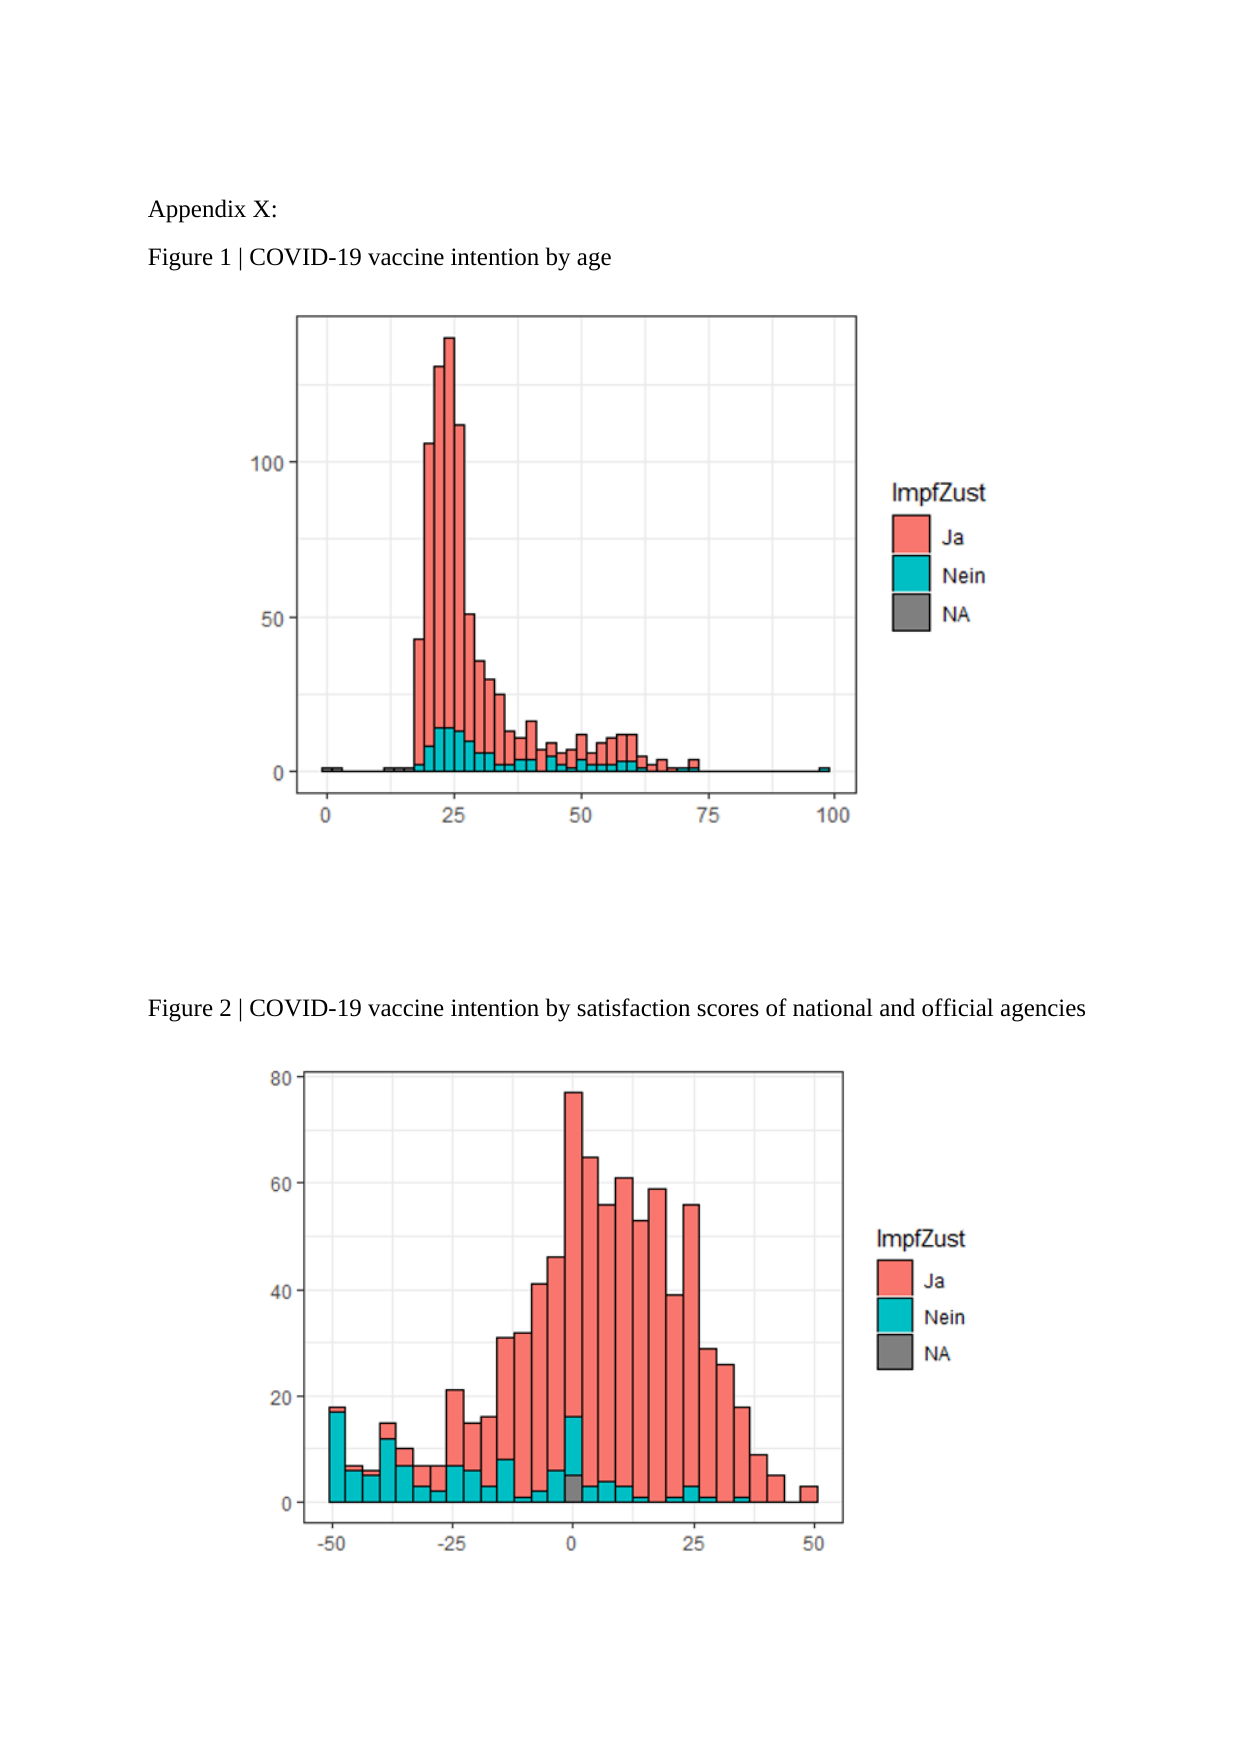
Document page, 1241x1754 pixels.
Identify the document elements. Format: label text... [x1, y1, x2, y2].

text Figure 2 | COVID-19 vaccine intention by satisfaction scores of national and official agencies [148, 993, 1093, 1022]
picture [246, 310, 994, 832]
text Figure 1 | COVID-19 vaccine intention by age [148, 242, 1093, 271]
text Appendix X: [148, 194, 1093, 223]
picture [267, 1067, 971, 1555]
